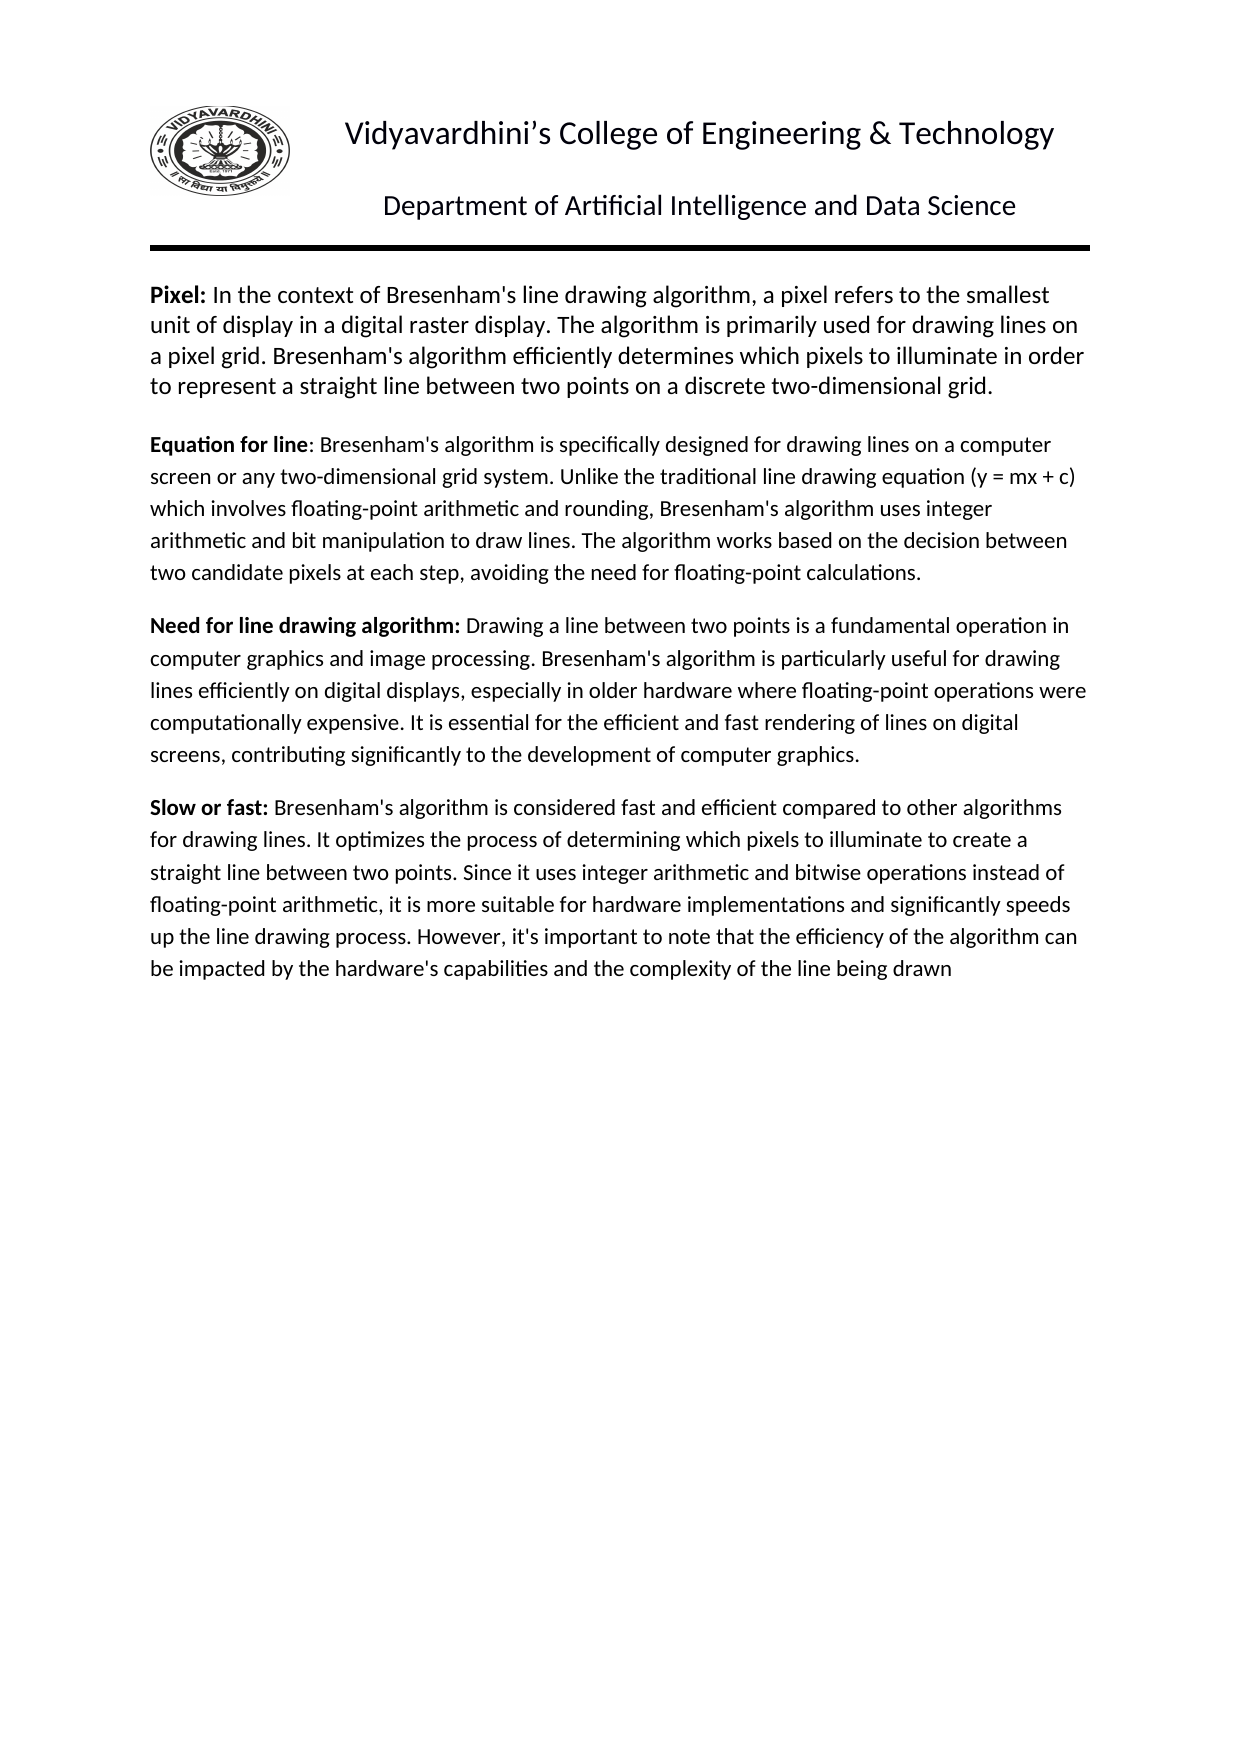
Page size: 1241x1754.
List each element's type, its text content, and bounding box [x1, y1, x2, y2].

text Pixel: In the context of Bresenham's line drawing algorithm, a pixel refers to the smallest unit of display in a digital raster display. The algorithm is primarily used for drawing lines on a pixel grid. Bresenham's algorithm efficiently determines which pixels to illuminate in order to represent a straight line between two points on a discrete two-dimensional grid. [150, 279, 1090, 401]
picture [150, 106, 290, 196]
text Equation for line: Bresenham's algorithm is specifically designed for drawing lines on a computer screen or any two-dimensional grid system. Unlike the traditional line drawing equation (y = mx + c) which involves floating-point arithmetic and rounding, Bresenham's algorithm uses integer arithmetic and bit manipulation to draw lines. The algorithm works based on the decision between two candidate pixels at each step, avoiding the need for floating-point calculations. [150, 430, 1090, 587]
text Need for line drawing algorithm: Drawing a line between two points is a fundamental operation in computer graphics and image processing. Bresenham's algorithm is particularly useful for drawing lines efficiently on digital displays, especially in older hardware where floating-point operations were computationally expensive. It is essential for the efficient and fast rendering of lines on digital screens, contributing significantly to the development of computer graphics. [150, 612, 1090, 768]
text Slow or fast: Bresenham's algorithm is considered fast and efficient compared to other algorithms for drawing lines. It optimizes the process of determining which pixels to illuminate to create a straight line between two points. Since it uses integer arithmetic and bitwise operations instead of floating-point arithmetic, it is more suitable for hardware implementations and significantly speeds up the line drawing process. However, it's important to note that the efficiency of the algorithm can be impacted by the hardware's capabilities and the complexity of the line being drawn [150, 793, 1090, 982]
